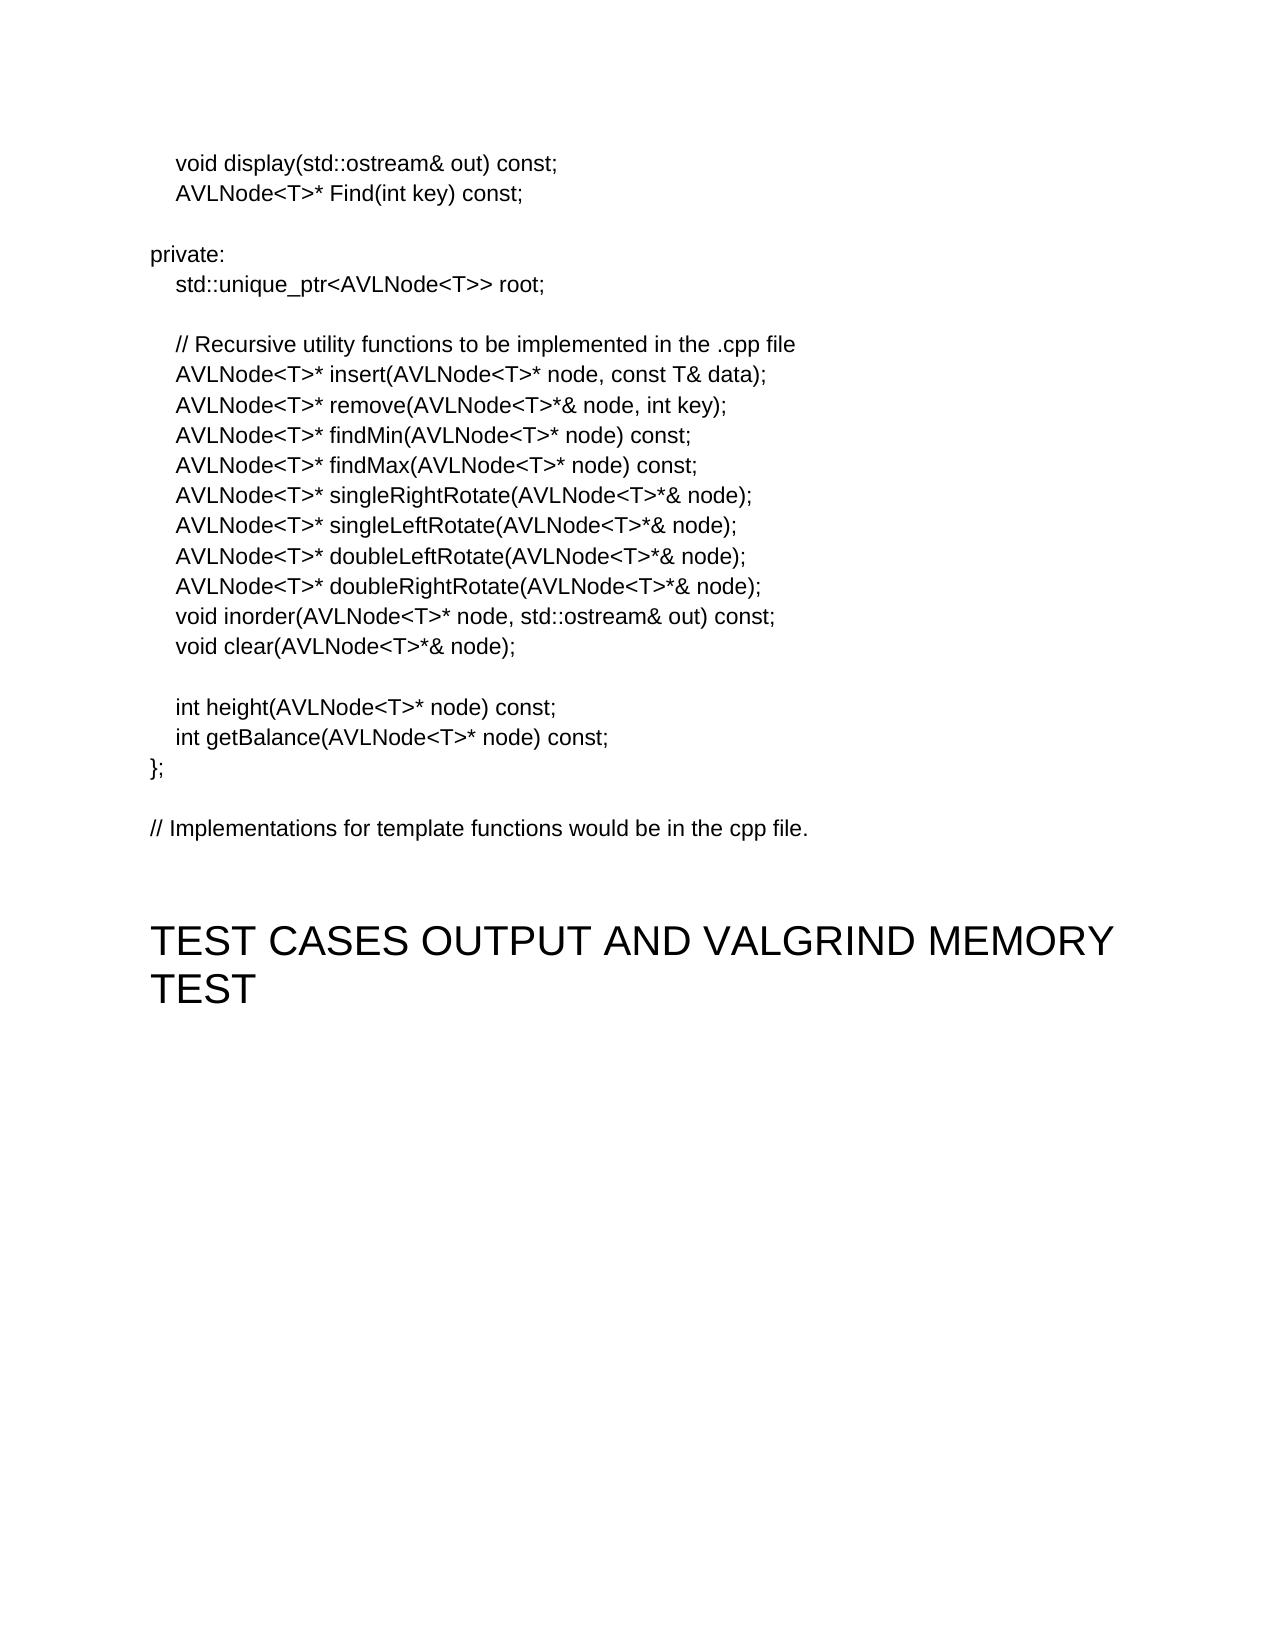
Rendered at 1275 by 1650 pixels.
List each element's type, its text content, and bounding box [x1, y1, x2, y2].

text AVLNode<T>* findMin(AVLNode<T>* node) const; [150, 422, 1125, 448]
text int getBalance(AVLNode<T>* node) const; [150, 724, 1125, 750]
text AVLNode<T>* doubleLeftRotate(AVLNode<T>*& node); [150, 543, 1125, 569]
text void clear(AVLNode<T>*& node); [150, 633, 1125, 660]
text void display(std::ostream& out) const; [150, 150, 1125, 176]
text AVLNode<T>* singleRightRotate(AVLNode<T>*& node); [150, 482, 1125, 509]
subtitle TEST CASES OUTPUT AND VALGRIND MEMORY TEST [150, 917, 1125, 1012]
text AVLNode<T>* singleLeftRotate(AVLNode<T>*& node); [150, 512, 1125, 539]
text void inorder(AVLNode<T>* node, std::ostream& out) const; [150, 603, 1125, 629]
text private: [150, 241, 1125, 267]
text AVLNode<T>* remove(AVLNode<T>*& node, int key); [150, 392, 1125, 418]
text }; [150, 754, 1125, 781]
text // Implementations for template functions would be in the cpp file. [150, 814, 1125, 841]
text AVLNode<T>* findMax(AVLNode<T>* node) const; [150, 452, 1125, 478]
text AVLNode<T>* insert(AVLNode<T>* node, const T& data); [150, 361, 1125, 388]
text std::unique_ptr<AVLNode<T>> root; [150, 271, 1125, 297]
text // Recursive utility functions to be implemented in the .cpp file [150, 331, 1125, 358]
text int height(AVLNode<T>* node) const; [150, 694, 1125, 720]
text AVLNode<T>* Find(int key) const; [150, 180, 1125, 207]
text AVLNode<T>* doubleRightRotate(AVLNode<T>*& node); [150, 573, 1125, 599]
